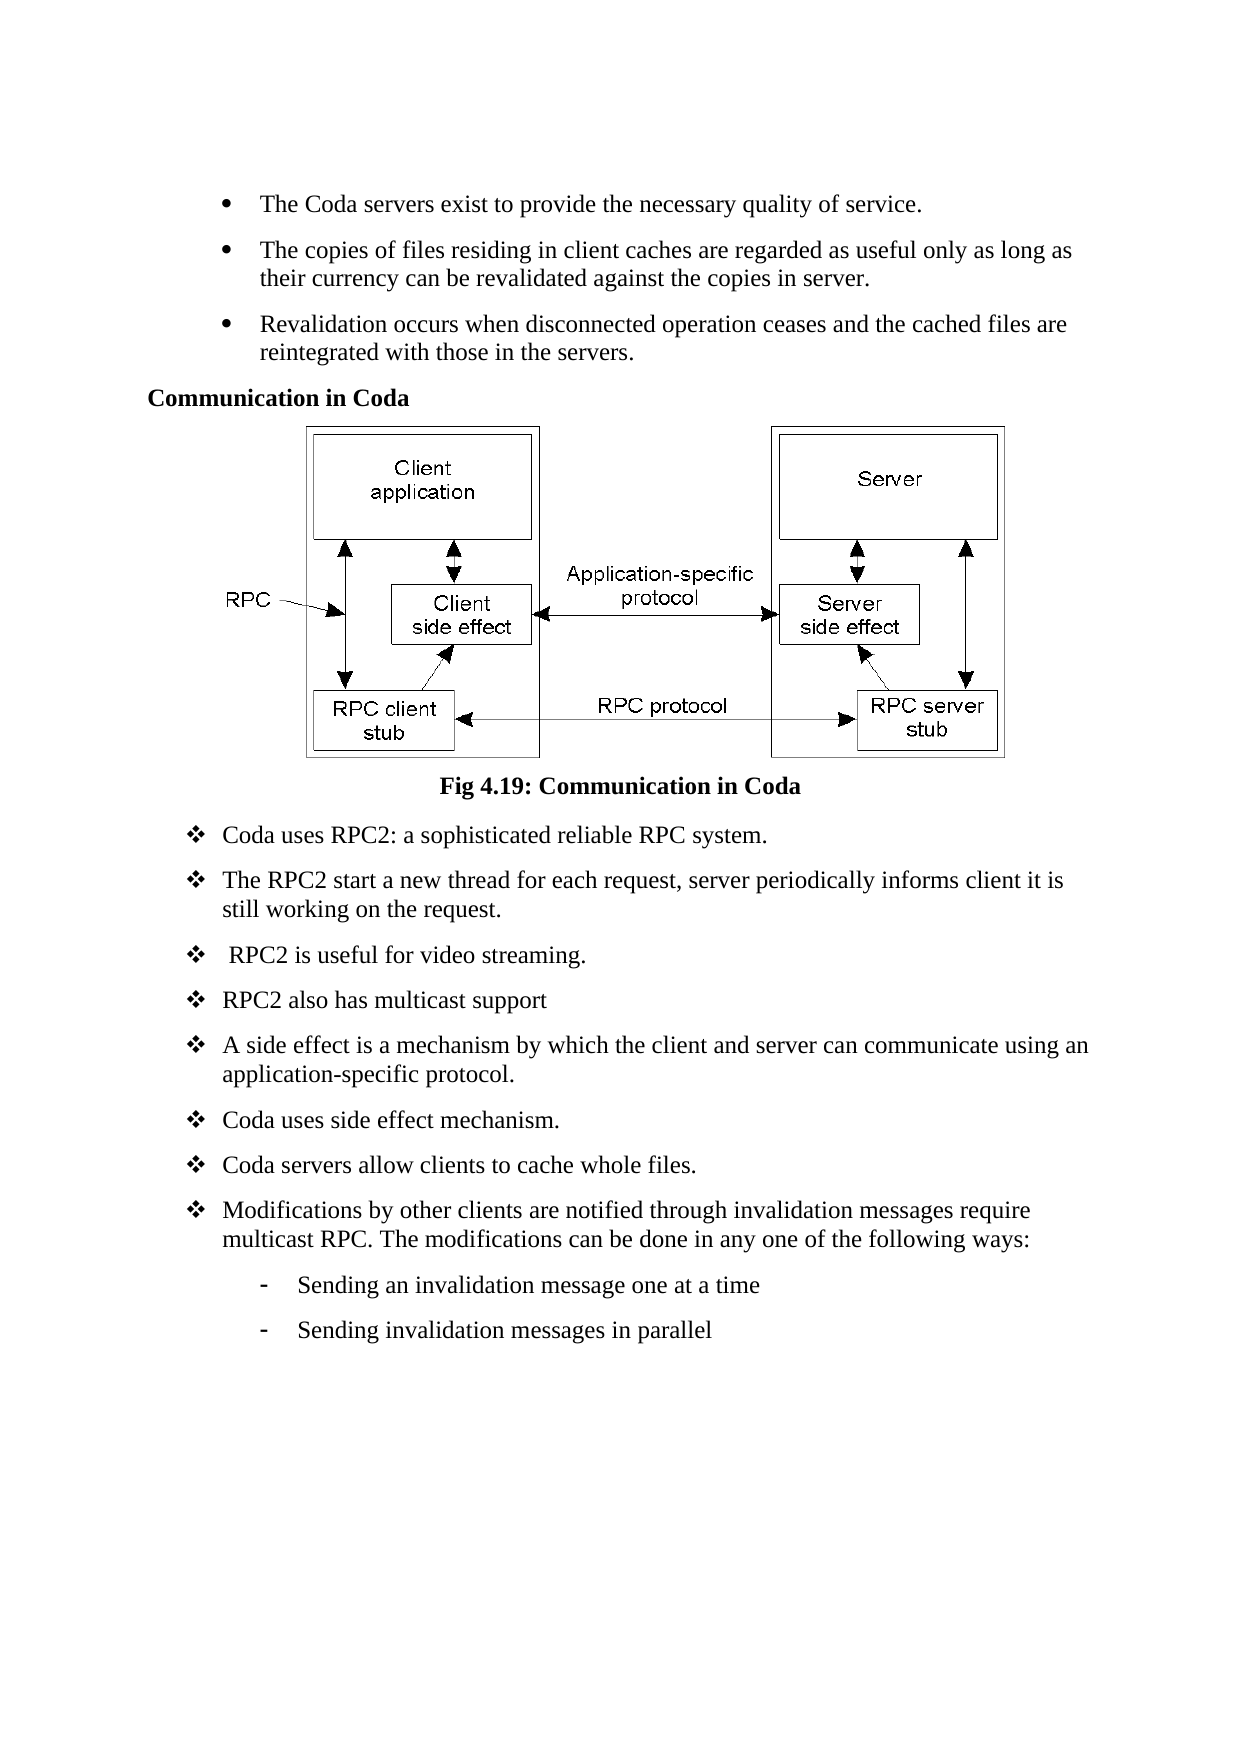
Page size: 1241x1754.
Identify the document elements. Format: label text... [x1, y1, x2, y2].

text Communication in Coda [147, 383, 1132, 412]
picture [227, 426, 1005, 758]
list RPC2 is useful for video streaming. [184, 940, 1132, 968]
list The RPC2 start a new thread for each request, server periodically informs client it is still working on the request. [184, 866, 1093, 923]
list The copies of files residing in client caches are regarded as useful only as long as their currency can be revalidated against the copies in server. [222, 235, 1093, 292]
list Sending an invalidation message one at a time [259, 1270, 1132, 1298]
list Coda uses RPC2: a sophisticated reliable RPC system. [184, 820, 1132, 849]
list Coda uses side effect mechanism. [184, 1105, 1132, 1133]
list RPC2 also has multicast support [184, 985, 1132, 1014]
list Coda servers allow clients to cache whole files. [184, 1150, 1132, 1179]
text Fig 4.19: Communication in Coda [439, 435, 1132, 799]
list Sending invalidation messages in parallel [259, 1315, 1132, 1344]
list The Coda servers exist to provide the necessary quality of service. [222, 189, 1132, 218]
list Modifications by other clients are notified through invalidation messages require multicast RPC. The modifications can be done in any one of the following ways: [184, 1196, 1093, 1253]
list Revalidation occurs when disconnected operation ceases and the cached files are reintegrated with those in the servers. [222, 309, 1093, 366]
list A side effect is a mechanism by which the client and server can communicate using an application-specific protocol. [184, 1031, 1093, 1088]
